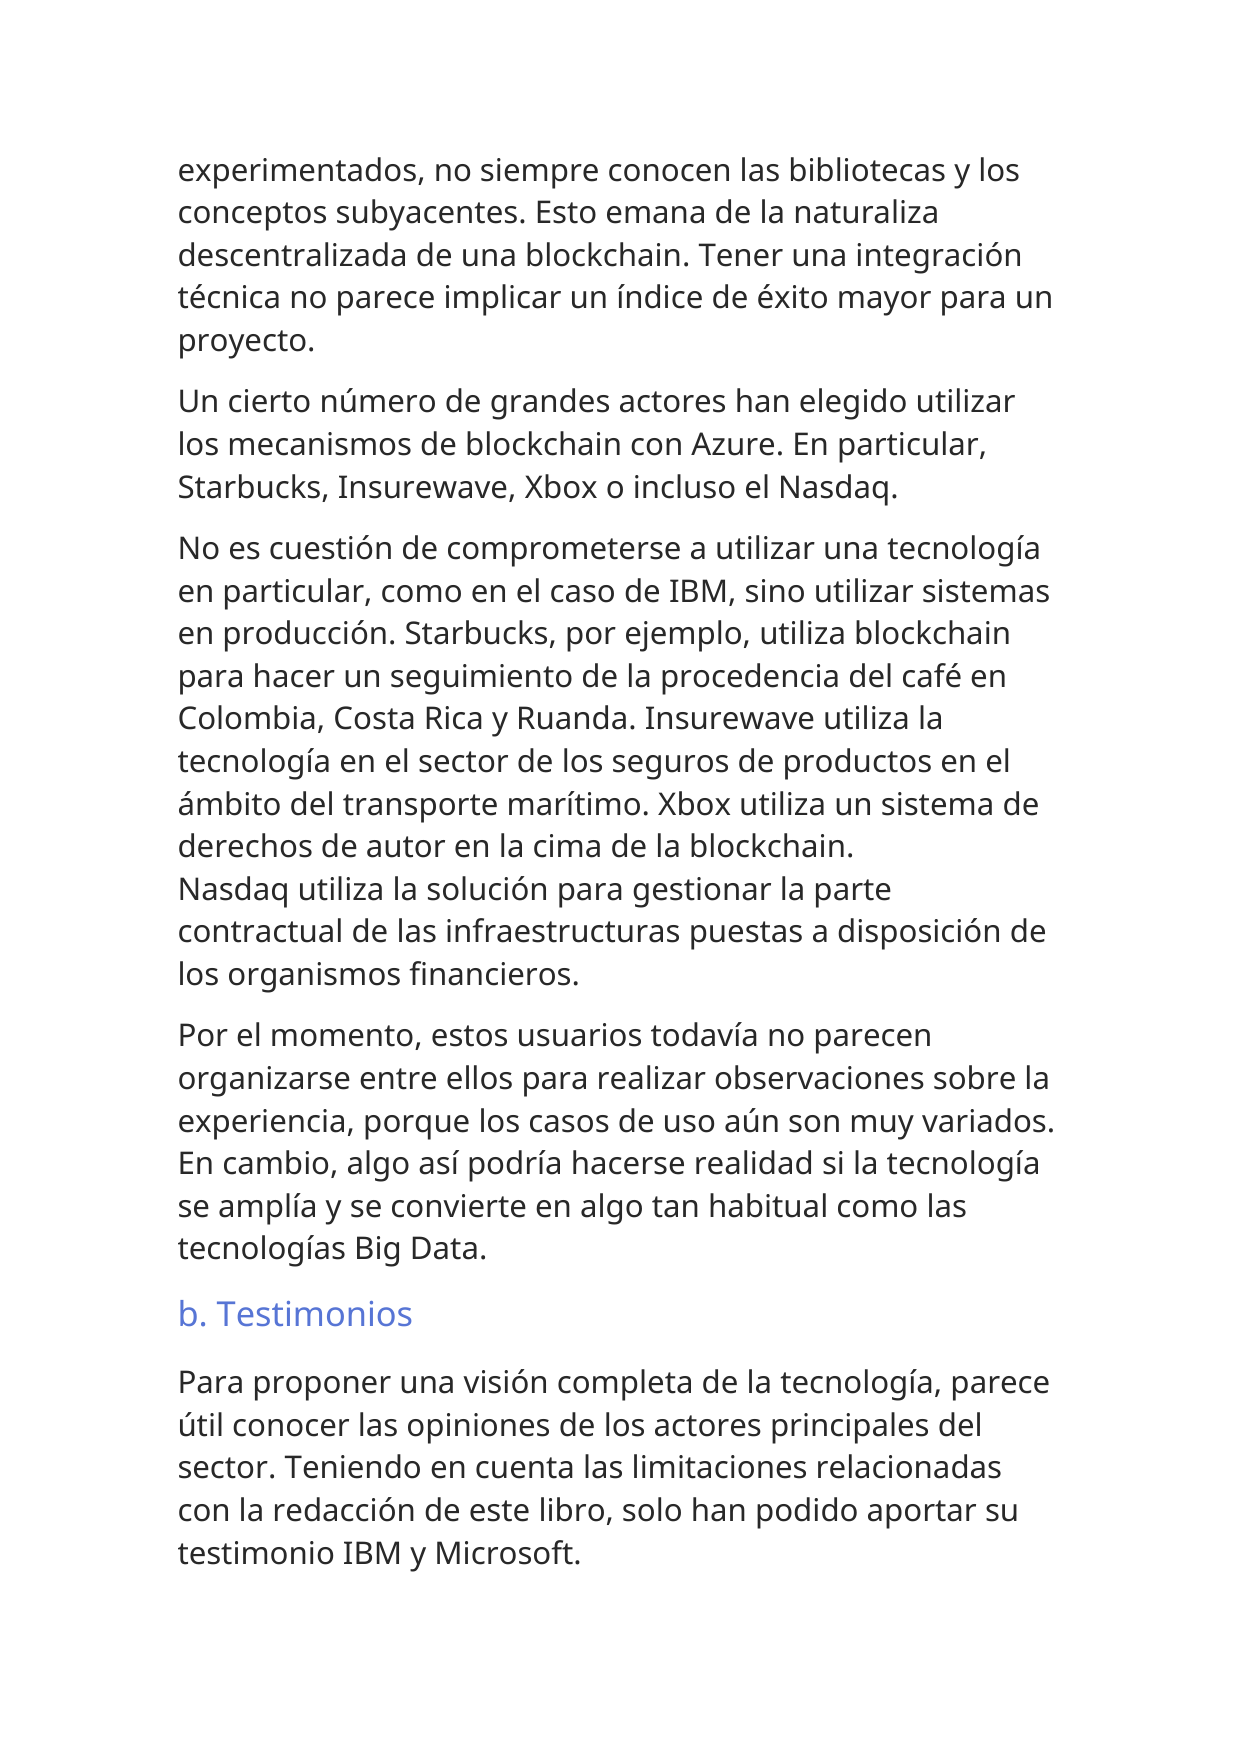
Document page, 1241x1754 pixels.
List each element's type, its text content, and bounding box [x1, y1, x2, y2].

subtitle b. Testimonios [177, 1289, 1063, 1336]
text Para proponer una visión completa de la tecnología, parece útil conocer las opiniones de los actores principales del sector. Teniendo en cuenta las limitaciones relacionadas con la redacción de este libro, solo han podido aportar su testimonio IBM y Microsoft. [177, 1360, 1063, 1573]
text No es cuestión de comprometerse a utilizar una tecnología en particular, como en el caso de IBM, sino utilizar sistemas en producción. Starbucks, por ejemplo, utiliza blockchain para hacer un seguimiento de la procedencia del café en Colombia, Costa Rica y Ruanda. Insurewave utiliza la tecnología en el sector de los seguros de productos en el ámbito del transporte marítimo. Xbox utiliza un sistema de derechos de autor en la cima de la blockchain. Nasdaq utiliza la solución para gestionar la parte contractual de las infraestructuras puestas a disposición de los organismos financieros. [177, 526, 1063, 994]
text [177, 148, 1063, 361]
text Un cierto número de grandes actores han elegido utilizar los mecanismos de blockchain con Azure. En particular, Starbucks, Insurewave, Xbox o incluso el Nasdaq. [177, 379, 1063, 507]
text Por el momento, estos usuarios todavía no parecen organizarse entre ellos para realizar observaciones sobre la experiencia, porque los casos de uso aún son muy variados. En cambio, algo así podría hacerse realidad si la tecnología se amplía y se convierte en algo tan habitual como las tecnologías Big Data. [177, 1013, 1063, 1269]
